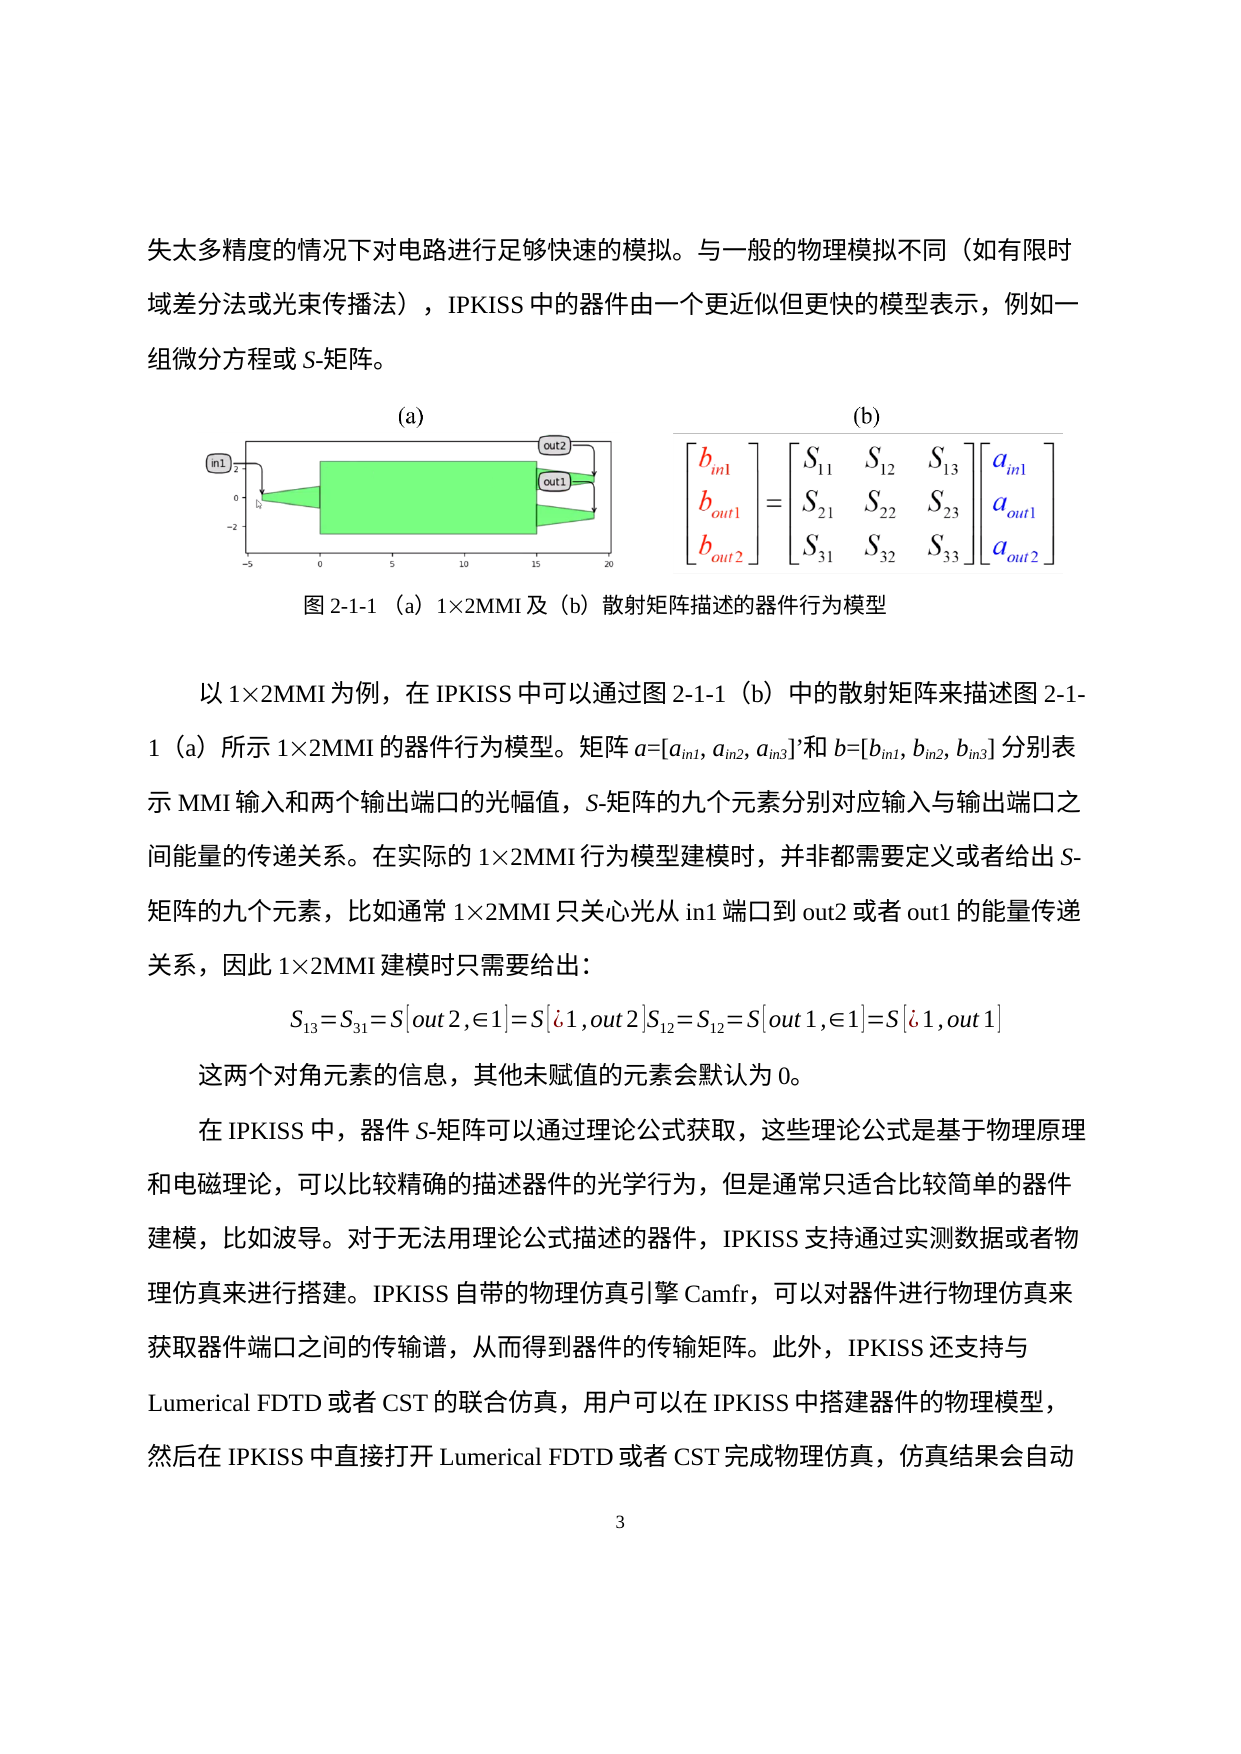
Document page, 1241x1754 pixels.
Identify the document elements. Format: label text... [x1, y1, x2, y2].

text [148, 230, 1092, 375]
text 这两个对角元素的信息，其他未赋值的元素会默认为0。 [148, 1056, 1092, 1092]
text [148, 1110, 1092, 1473]
picture [197, 393, 1063, 574]
text 以12MMI为例，在IPKISS中可以通过图2-1-1（b）中的散射矩阵来描述图2-1-1（a）所示12MMI的器件行为模型。矩阵a=[ain1, ain2, ain3]’和b=[bin1, bin2, bin3] 分别表示MMI输入和两个输出端口的光幅值，S-矩阵的九个元素分别对应输入与输出端口之间能量的传递关系。在实际的12MMI行为模型建模时，并非都需要定义或者给出S-矩阵的九个元素，比如通常12MMI只关心光从in1端口到out2或者out1的能量传递关系，因此12MMI建模时只需要给出： [148, 673, 1092, 982]
text 图2-1-1 （a）12MMI及（b）散射矩阵描述的器件行为模型 [148, 588, 1042, 620]
